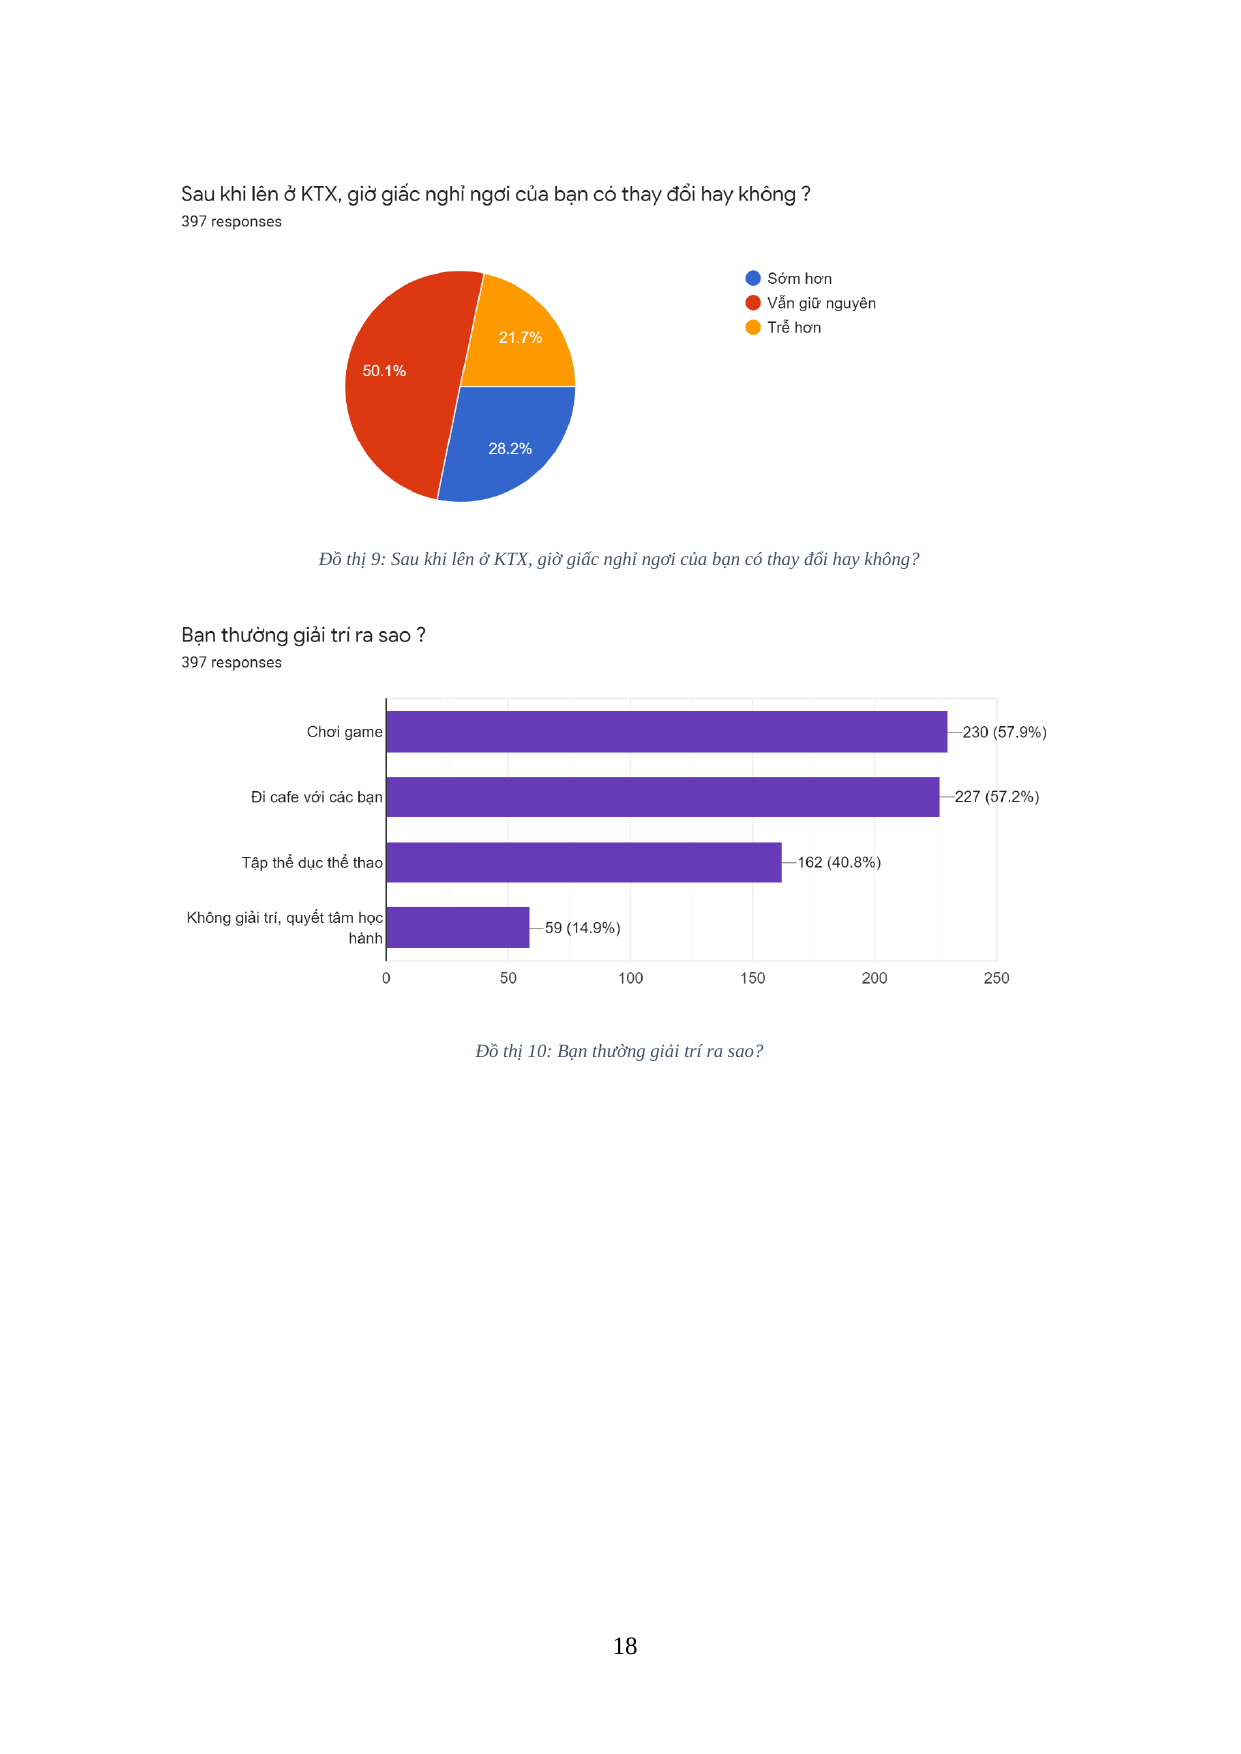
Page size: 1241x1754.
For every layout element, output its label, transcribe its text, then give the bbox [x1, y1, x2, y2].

text Đồ thị 9: Sau khi lên ở KTX, giờ giấc nghỉ ngơi của bạn có thay đổi hay không? [150, 548, 1090, 570]
picture [150, 590, 1091, 1038]
text Đồ thị 10: Bạn thường giải trí ra sao? [150, 1040, 1090, 1062]
picture [150, 150, 1091, 546]
